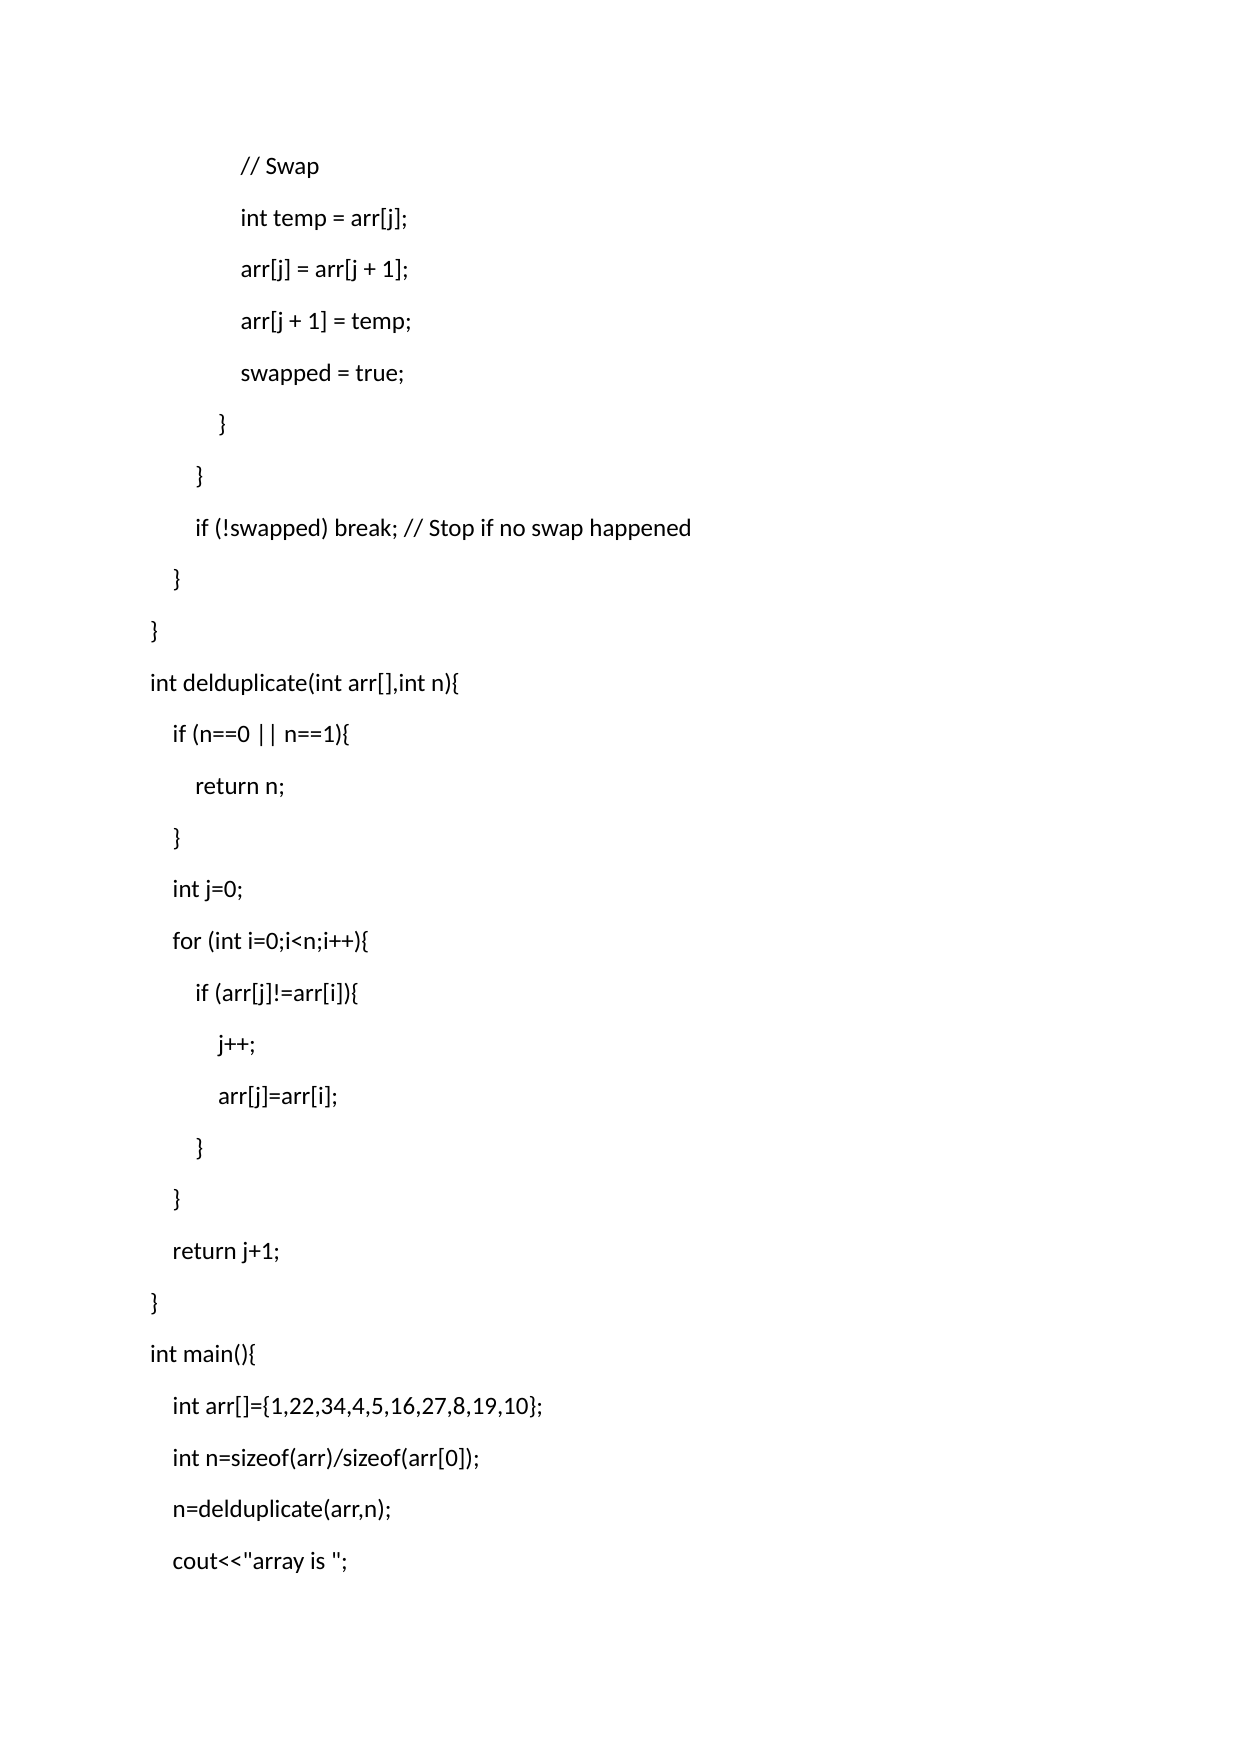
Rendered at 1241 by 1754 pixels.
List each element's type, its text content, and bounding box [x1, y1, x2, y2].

text arr[j] = arr[j + 1]; [150, 253, 1090, 284]
text if (arr[j]!=arr[i]){ [150, 977, 1090, 1007]
text if (n==0 || n==1){ [150, 718, 1090, 749]
text } [150, 408, 1090, 439]
text int temp = arr[j]; [150, 202, 1090, 232]
text } [150, 615, 1090, 646]
text int arr[]={1,22,34,4,5,16,27,8,19,10}; [150, 1390, 1090, 1421]
text return n; [150, 770, 1090, 801]
text int n=sizeof(arr)/sizeof(arr[0]); [150, 1442, 1090, 1472]
text } [150, 460, 1090, 491]
text int delduplicate(int arr[],int n){ [150, 667, 1090, 697]
text } [150, 563, 1090, 594]
text cout<<"array is "; [150, 1545, 1090, 1576]
text n=delduplicate(arr,n); [150, 1493, 1090, 1524]
text return j+1; [150, 1235, 1090, 1266]
text if (!swapped) break; // Stop if no swap happened [150, 512, 1090, 542]
text // Swap [150, 150, 1090, 181]
text int j=0; [150, 873, 1090, 904]
text for (int i=0;i<n;i++){ [150, 925, 1090, 956]
text int main(){ [150, 1338, 1090, 1369]
text } [150, 1183, 1090, 1214]
text arr[j + 1] = temp; [150, 305, 1090, 336]
text arr[j]=arr[i]; [150, 1080, 1090, 1111]
text } [150, 1132, 1090, 1162]
text } [150, 822, 1090, 852]
text swapped = true; [150, 357, 1090, 387]
text } [150, 1287, 1090, 1317]
text j++; [150, 1028, 1090, 1059]
